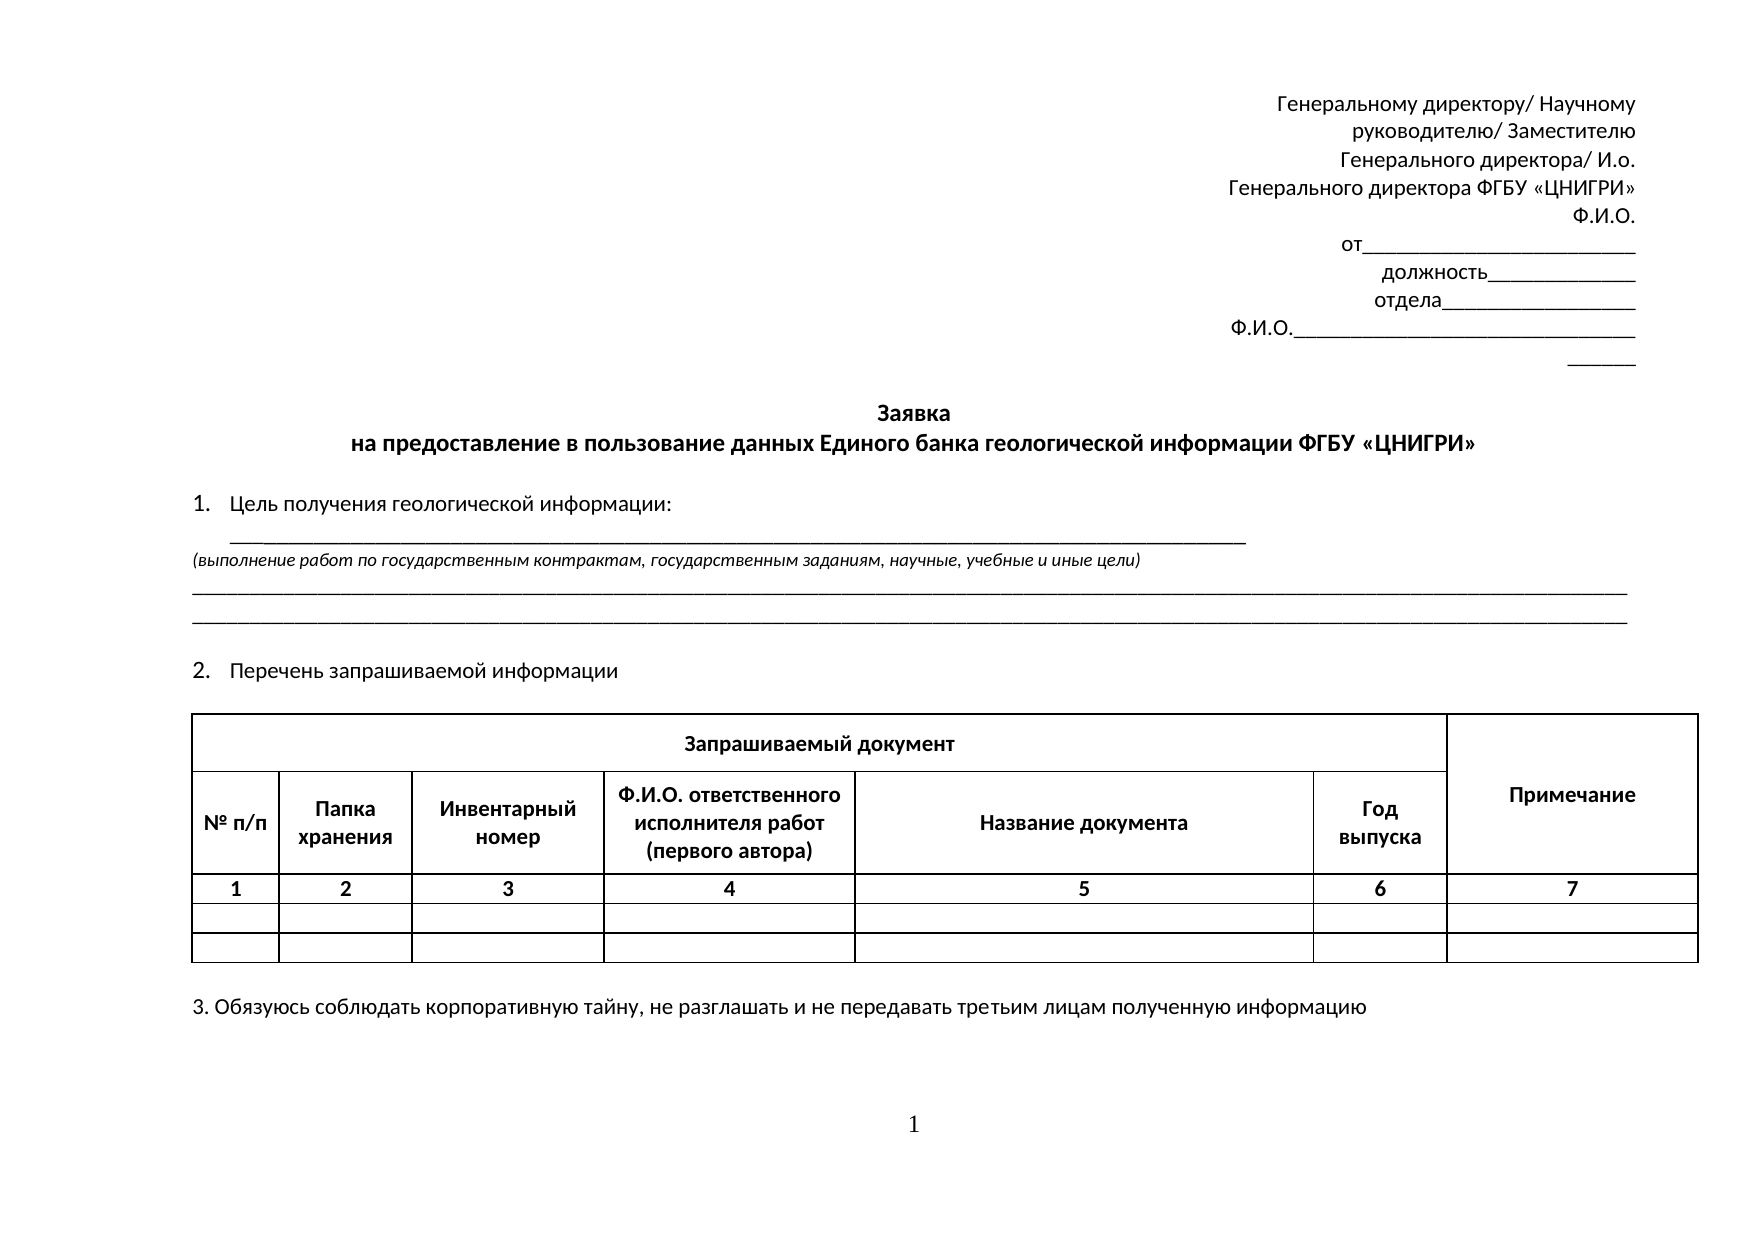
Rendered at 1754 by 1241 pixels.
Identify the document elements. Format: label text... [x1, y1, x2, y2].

table_cell № п/п [193, 772, 278, 873]
table_cell 2 [280, 875, 411, 902]
table_cell [1314, 934, 1446, 962]
table_cell Ф.И.О. ответственного исполнителя работ (первого автора) [605, 772, 854, 873]
list Цель получения геологической информации: __________________________________________________________________________________ [192, 487, 1636, 548]
table_cell [1448, 904, 1697, 932]
text 3. Обязуюсь соблюдать корпоративную тайну, не разглашать и не передавать третьим лицам полученную информацию [192, 992, 1636, 1020]
text Ф.И.О.____________________________________ [1226, 313, 1636, 369]
table_cell [1314, 904, 1446, 932]
table_cell 7 [1448, 875, 1697, 902]
table_cell [856, 934, 1313, 962]
table_cell [605, 904, 854, 932]
text от________________________ [1226, 229, 1636, 257]
table_cell 5 [856, 875, 1313, 902]
table_header Запрашиваемый документ [193, 715, 1446, 771]
table_cell [193, 904, 278, 932]
table_cell Инвентарный номер [413, 772, 603, 873]
table_cell [193, 934, 278, 962]
table_cell [413, 904, 603, 932]
table_cell [856, 904, 1313, 932]
table_cell 1 [193, 875, 278, 902]
table_cell [280, 934, 411, 962]
list Перечень запрашиваемой информации [192, 655, 1636, 685]
table_cell [280, 904, 411, 932]
text ____________________________________________________________________________________________________________________________________________________________________________________________________________________________________________________________ [192, 571, 1636, 627]
table_cell [605, 934, 854, 962]
table_cell [413, 934, 603, 962]
table_cell Папка хранения [280, 772, 411, 873]
text отдела_________________ [1226, 285, 1636, 313]
table_cell 6 [1314, 875, 1446, 902]
table_cell Год выпуска [1314, 772, 1446, 873]
text Заявка [192, 397, 1636, 427]
table_cell Название документа [856, 772, 1313, 873]
table_header Примечание [1448, 715, 1697, 873]
text должность_____________ [1226, 257, 1636, 285]
table_cell 4 [605, 875, 854, 902]
table_cell 3 [413, 875, 603, 902]
table_cell [1448, 934, 1697, 962]
text Генеральному директору/ Научному руководителю/ Заместителю Генерального директора/ И.о. Генерального директора ФГБУ «ЦНИГРИ» Ф.И.О. [1226, 89, 1636, 229]
text на предоставление в пользование данных Единого банка геологической информации ФГБУ «ЦНИГРИ» [192, 427, 1636, 458]
text (выполнение работ по государственным контрактам, государственным заданиям, научные, учебные и иные цели) [192, 548, 1636, 571]
